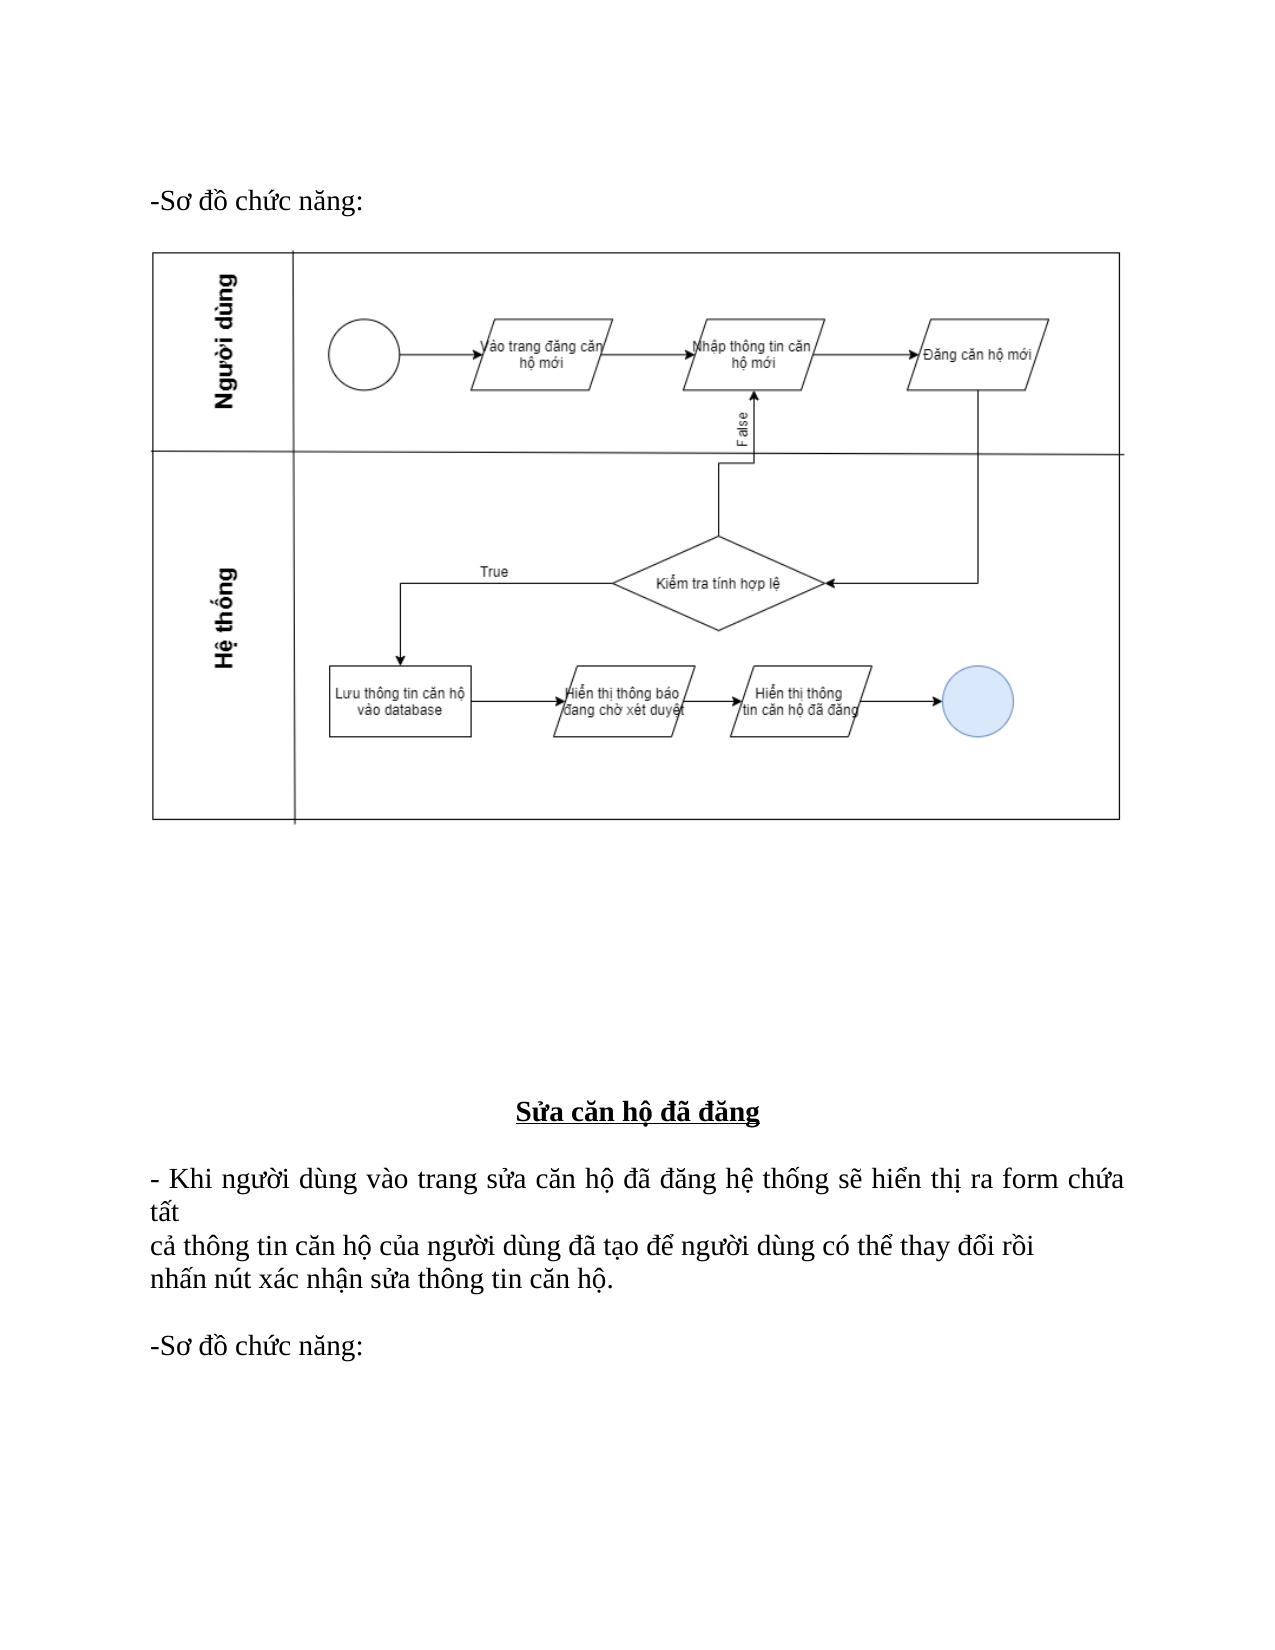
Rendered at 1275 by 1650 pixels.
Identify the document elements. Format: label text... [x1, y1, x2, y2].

text - Khi người dùng vào trang sửa căn hộ đã đăng hệ thống sẽ hiển thị ra form chứa tất [150, 1161, 1125, 1228]
picture [150, 250, 1125, 826]
text nhấn nút xác nhận sửa thông tin căn hộ. [150, 1261, 1125, 1295]
text -Sơ đồ chức năng: [150, 183, 1125, 217]
text Sửa căn hộ đã đăng [150, 1094, 1125, 1127]
text -Sơ đồ chức năng: [150, 1328, 1125, 1362]
text cả thông tin căn hộ của người dùng đã tạo để người dùng có thể thay đổi rồi [150, 1228, 1125, 1261]
